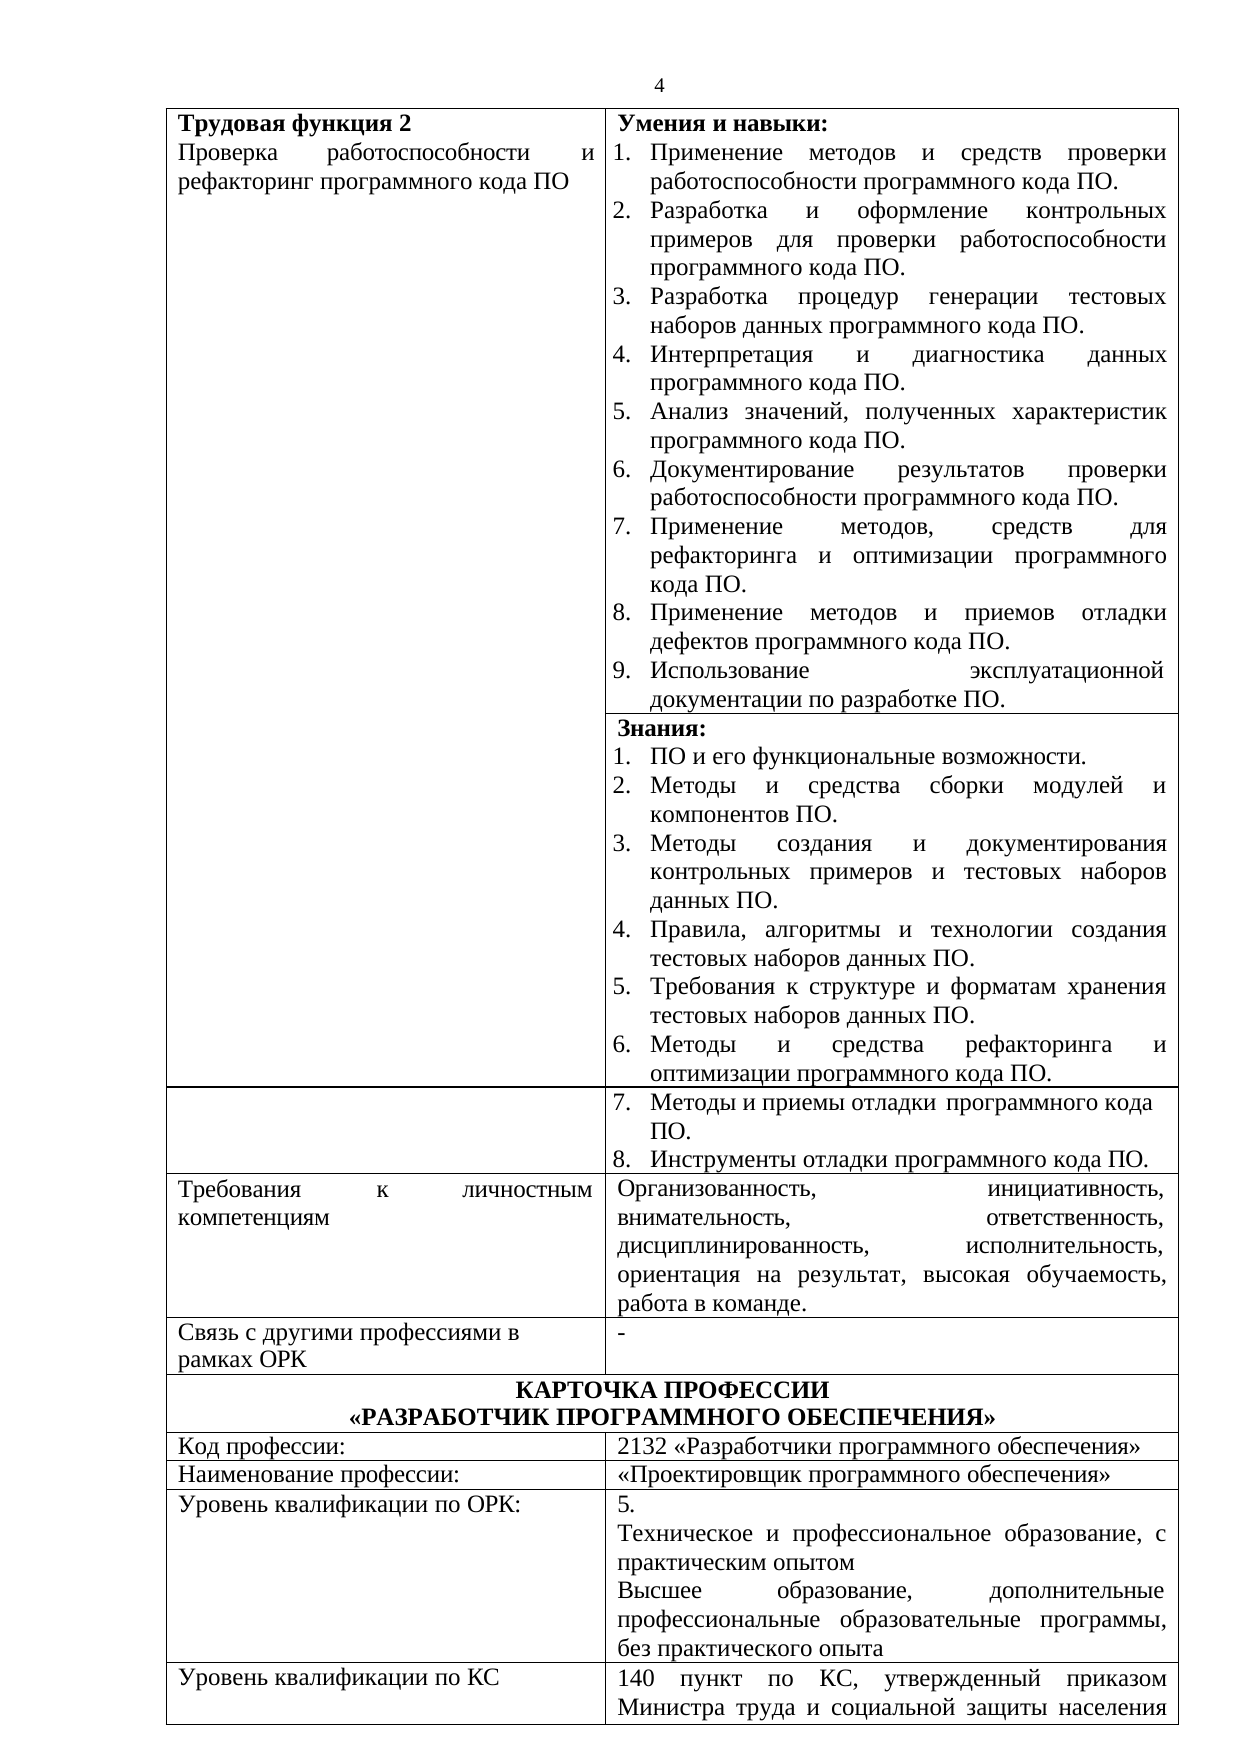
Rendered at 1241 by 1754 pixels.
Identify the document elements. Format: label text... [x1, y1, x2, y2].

table_cell Знания: ПО и его функциональные возможности. Методы и средства сборки модулей и компонентов ПО. Методы создания и документирования контрольных примеров и тестовых наборов данных ПО. Правила, алгоритмы и технологии создания тестовых наборов данных ПО. Требования к структуре и форматам хранения тестовых наборов данных ПО. Методы и средства рефакторинга и оптимизации программного кода ПО. [606, 714, 1178, 1086]
table_cell Уровень квалификации по ОРК: [167, 1490, 605, 1662]
table_cell КАРТОЧКА ПРОФЕССИИ «РАЗРАБОТЧИК ПРОГРАММНОГО ОБЕСПЕЧЕНИЯ» [167, 1375, 1178, 1432]
table_cell Связь с другими профессиями в рамках ОРК [167, 1318, 605, 1374]
table_cell Наименование профессии: [167, 1461, 605, 1489]
table_cell [167, 1088, 605, 1173]
table_cell Требования к личностным компетенциям [167, 1174, 605, 1317]
table_cell - [606, 1318, 1178, 1374]
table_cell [167, 1663, 605, 1724]
table_cell 5. Техническое и профессиональное образование, с практическим опытом Высшее образование, дополнительные профессиональные образовательные программы, без практического опыта [606, 1490, 1178, 1662]
table_cell Умения и навыки: Применение методов и средств проверки работоспособности программного кода ПО. Разработка и оформление контрольных примеров для проверки работоспособности программного кода ПО. Разработка процедур генерации тестовых наборов данных программного кода ПО. Интерпретация и диагностика данных программного кода ПО. Анализ значений, полученных характеристик программного кода ПО. Документирование результатов проверки работоспособности программного кода ПО. Применение методов, средств для рефакторинга и оптимизации программного кода ПО. Применение методов и приемов отладки дефектов программного кода ПО. Использование эксплуатационной документации по разработке ПО. [606, 109, 1178, 712]
table_cell Код профессии: [167, 1433, 605, 1460]
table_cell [606, 1663, 1178, 1724]
table_cell 2132 «Разработчики программного обеспечения» [606, 1433, 1178, 1460]
table_cell Методы и приемы отладки программного кода ПО. Инструменты отладки программного кода ПО. [606, 1088, 1178, 1173]
table_cell «Проектировщик программного обеспечения» [606, 1461, 1178, 1489]
table_cell Организованность, инициативность, внимательность, ответственность, дисциплинированность, исполнительность, ориентация на результат, высокая обучаемость, работа в команде. [606, 1174, 1178, 1317]
table_cell Трудовая функция 2 Проверка работоспособности и рефакторинг программного кода ПО [167, 109, 605, 1086]
